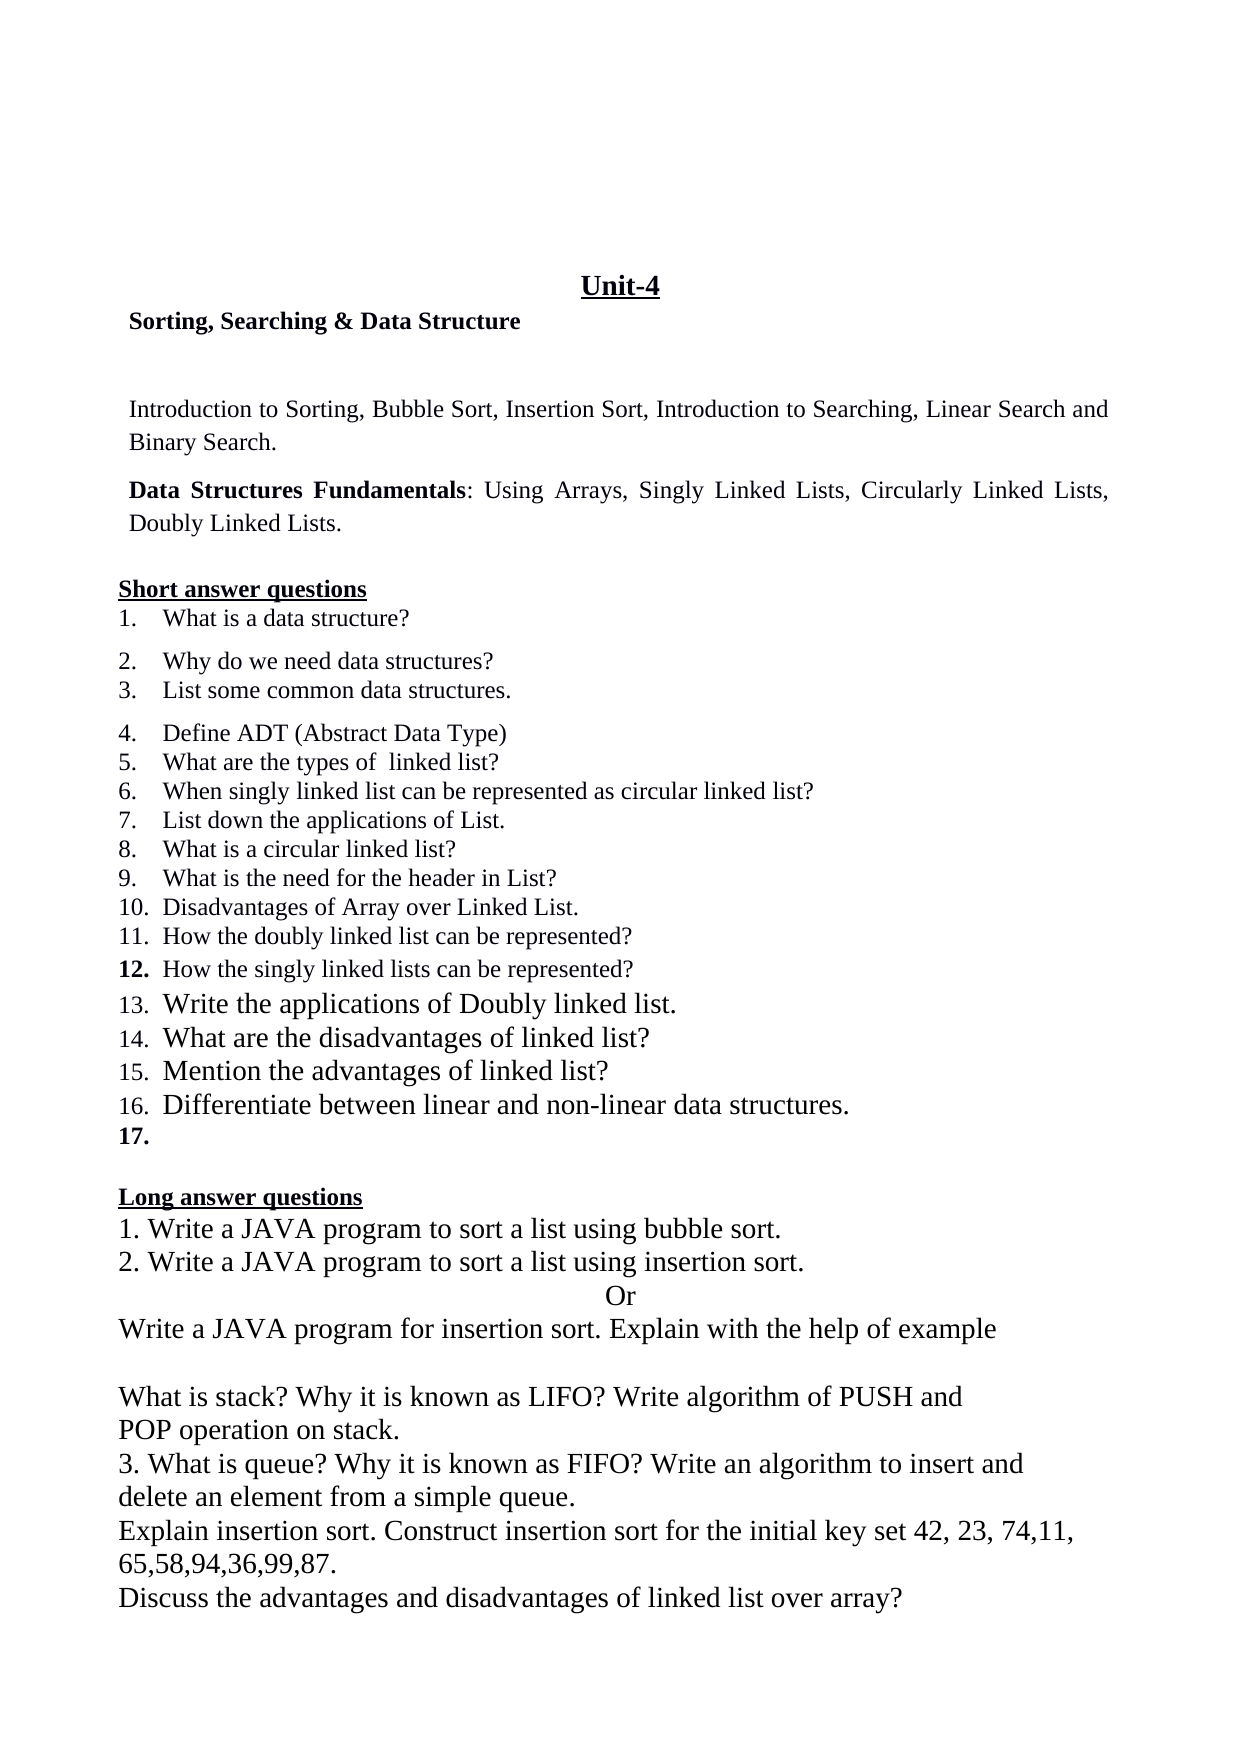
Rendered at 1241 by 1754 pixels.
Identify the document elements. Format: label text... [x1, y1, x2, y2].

text 3. What is queue? Why it is known as FIFO? Write an algorithm to insert and [118, 1446, 1122, 1479]
list Disadvantages of Array over Linked List. [118, 892, 1122, 921]
list Differentiate between linear and non-linear data structures. [118, 1087, 1122, 1121]
text Or [118, 1278, 1122, 1312]
list Write a JAVA program to sort a list using insertion sort. [118, 1244, 1122, 1278]
list What are the types of linked list? [118, 747, 1122, 776]
text Introduction to Sorting, Bubble Sort, Insertion Sort, Introduction to Searching, Linear Search and Binary Search. [128, 394, 1109, 456]
list What is a circular linked list? [118, 834, 1122, 863]
list What are the disadvantages of linked list? [118, 1020, 1122, 1053]
text delete an element from a simple queue. [118, 1479, 1122, 1513]
text Data Structures Fundamentals: Using Arrays, Singly Linked Lists, Circularly Linked Lists, Doubly Linked Lists. [128, 475, 1110, 536]
text Unit-4 [118, 268, 1122, 302]
list List some common data structures. [118, 675, 1122, 704]
list Why do we need data structures? [118, 646, 1122, 675]
list How the singly linked lists can be represented? [118, 954, 1122, 982]
text POP operation on stack. [118, 1412, 1122, 1446]
text Sorting, Searching & Data Structure [128, 306, 1122, 335]
text 65,58,94,36,99,87. [118, 1546, 1122, 1580]
list When singly linked list can be represented as circular linked list? [118, 776, 1122, 805]
text Write a JAVA program for insertion sort. Explain with the help of example [118, 1312, 1122, 1345]
text Long answer questions [118, 1182, 1122, 1211]
list What is a data structure? [118, 603, 1122, 632]
text Short answer questions [118, 574, 1122, 603]
text What is stack? Why it is known as LIFO? Write algorithm of PUSH and [118, 1379, 1122, 1412]
list List down the applications of List. [118, 806, 1122, 834]
list Write a JAVA program to sort a list using bubble sort. [118, 1211, 1122, 1244]
text Discuss the advantages and disadvantages of linked list over array? [118, 1580, 1122, 1613]
list Write the applications of Doubly linked list. [118, 986, 1122, 1020]
list What is the need for the header in List? [118, 863, 1122, 892]
list How the doubly linked list can be represented? [118, 921, 1122, 950]
list Mention the advantages of linked list? [118, 1053, 1122, 1087]
list Define ADT (Abstract Data Type) [118, 718, 1122, 747]
text Explain insertion sort. Construct insertion sort for the initial key set 42, 23, 74,11, [118, 1513, 1122, 1546]
